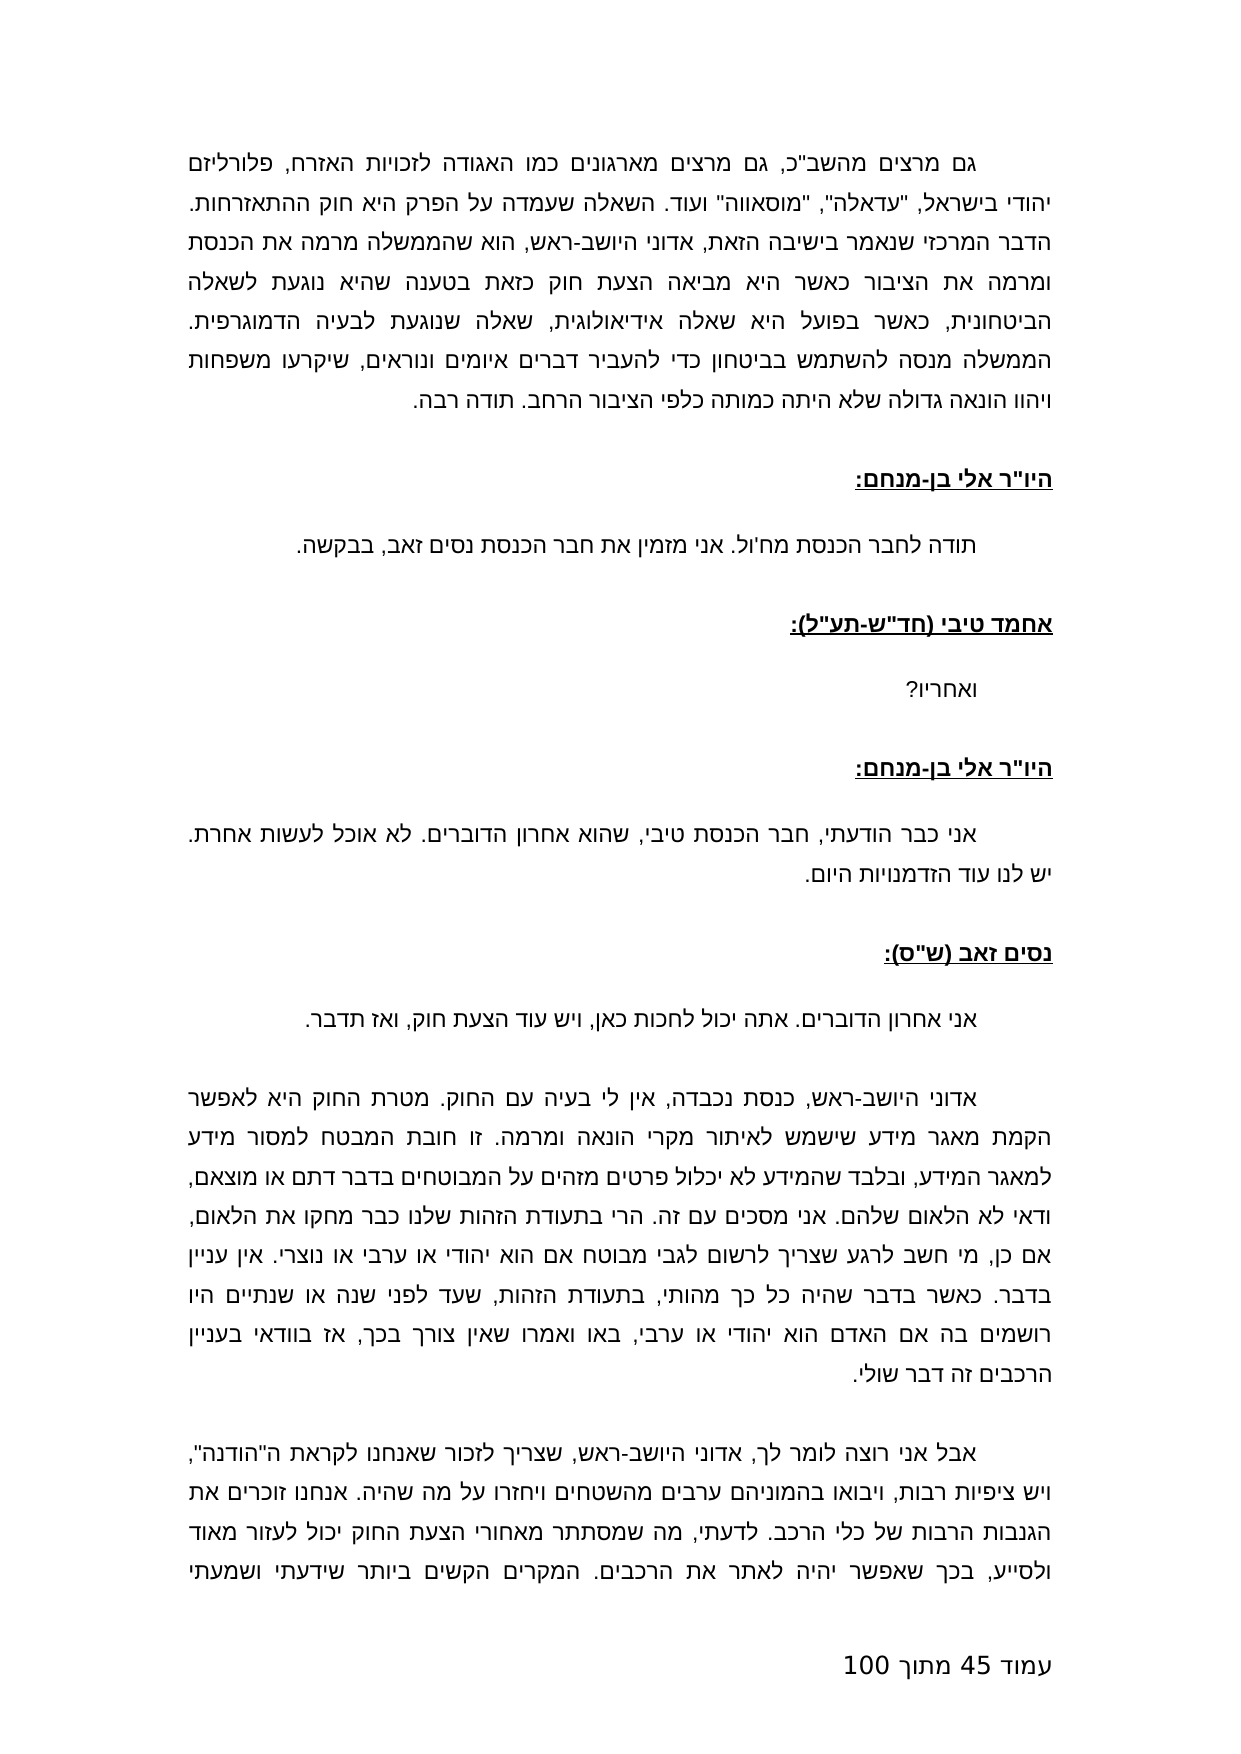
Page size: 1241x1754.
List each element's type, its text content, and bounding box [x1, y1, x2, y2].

text היו"ר אלי בן-מנחם: [187, 755, 1053, 782]
text תודה לחבר הכנסת מח'ול. אני מזמין את חבר הכנסת נסים זאב, בבקשה. [187, 532, 1053, 558]
text אני כבר הודעתי, חבר הכנסת טיבי, שהוא אחרון הדוברים. לא אוכל לעשות אחרת. יש לנו עוד הזדמנויות היום. [187, 821, 1053, 887]
text אחמד טיבי (חד"ש-תע"ל): [187, 611, 1053, 637]
text ואחריו? [187, 676, 1053, 703]
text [187, 1440, 1053, 1584]
text נסים זאב (ש"ס): [187, 940, 1053, 966]
text גם מרצים מהשב"כ, גם מרצים מארגונים כמו האגודה לזכויות האזרח, פלורליזם יהודי בישראל, "עדאלה", "מוסאווה" ועוד. השאלה שעמדה על הפרק היא חוק ההתאזרחות. הדבר המרכזי שנאמר בישיבה הזאת, אדוני היושב-ראש, הוא שהממשלה מרמה את הכנסת ומרמה את הציבור כאשר היא מביאה הצעת חוק כזאת בטענה שהיא נוגעת לשאלה הביטחונית, כאשר בפועל היא שאלה אידיאולוגית, שאלה שנוגעת לבעיה הדמוגרפית. הממשלה מנסה להשתמש בביטחון כדי להעביר דברים איומים ונוראים, שיקרעו משפחות ויהוו הונאה גדולה שלא היתה כמותה כלפי הציבור הרחב. תודה רבה. [187, 150, 1053, 413]
text היו"ר אלי בן-מנחם: [187, 466, 1053, 492]
text אדוני היושב-ראש, כנסת נכבדה, אין לי בעיה עם החוק. מטרת החוק היא לאפשר הקמת מאגר מידע שישמש לאיתור מקרי הונאה ומרמה. זו חובת המבטח למסור מידע למאגר המידע, ובלבד שהמידע לא יכלול פרטים מזהים על המבוטחים בדבר דתם או מוצאם, ודאי לא הלאום שלהם. אני מסכים עם זה. הרי בתעודת הזהות שלנו כבר מחקו את הלאום, אם כן, מי חשב לרגע שצריך לרשום לגבי מבוטח אם הוא יהודי או ערבי או נוצרי. אין עניין בדבר. כאשר בדבר שהיה כל כך מהותי, בתעודת הזהות, שעד לפני שנה או שנתיים היו רושמים בה אם האדם הוא יהודי או ערבי, באו ואמרו שאין צורך בכך, אז בוודאי בעניין הרכבים זה דבר שולי. [187, 1084, 1053, 1387]
text אני אחרון הדוברים. אתה יכול לחכות כאן, ויש עוד הצעת חוק, ואז תדבר. [187, 1006, 1053, 1032]
